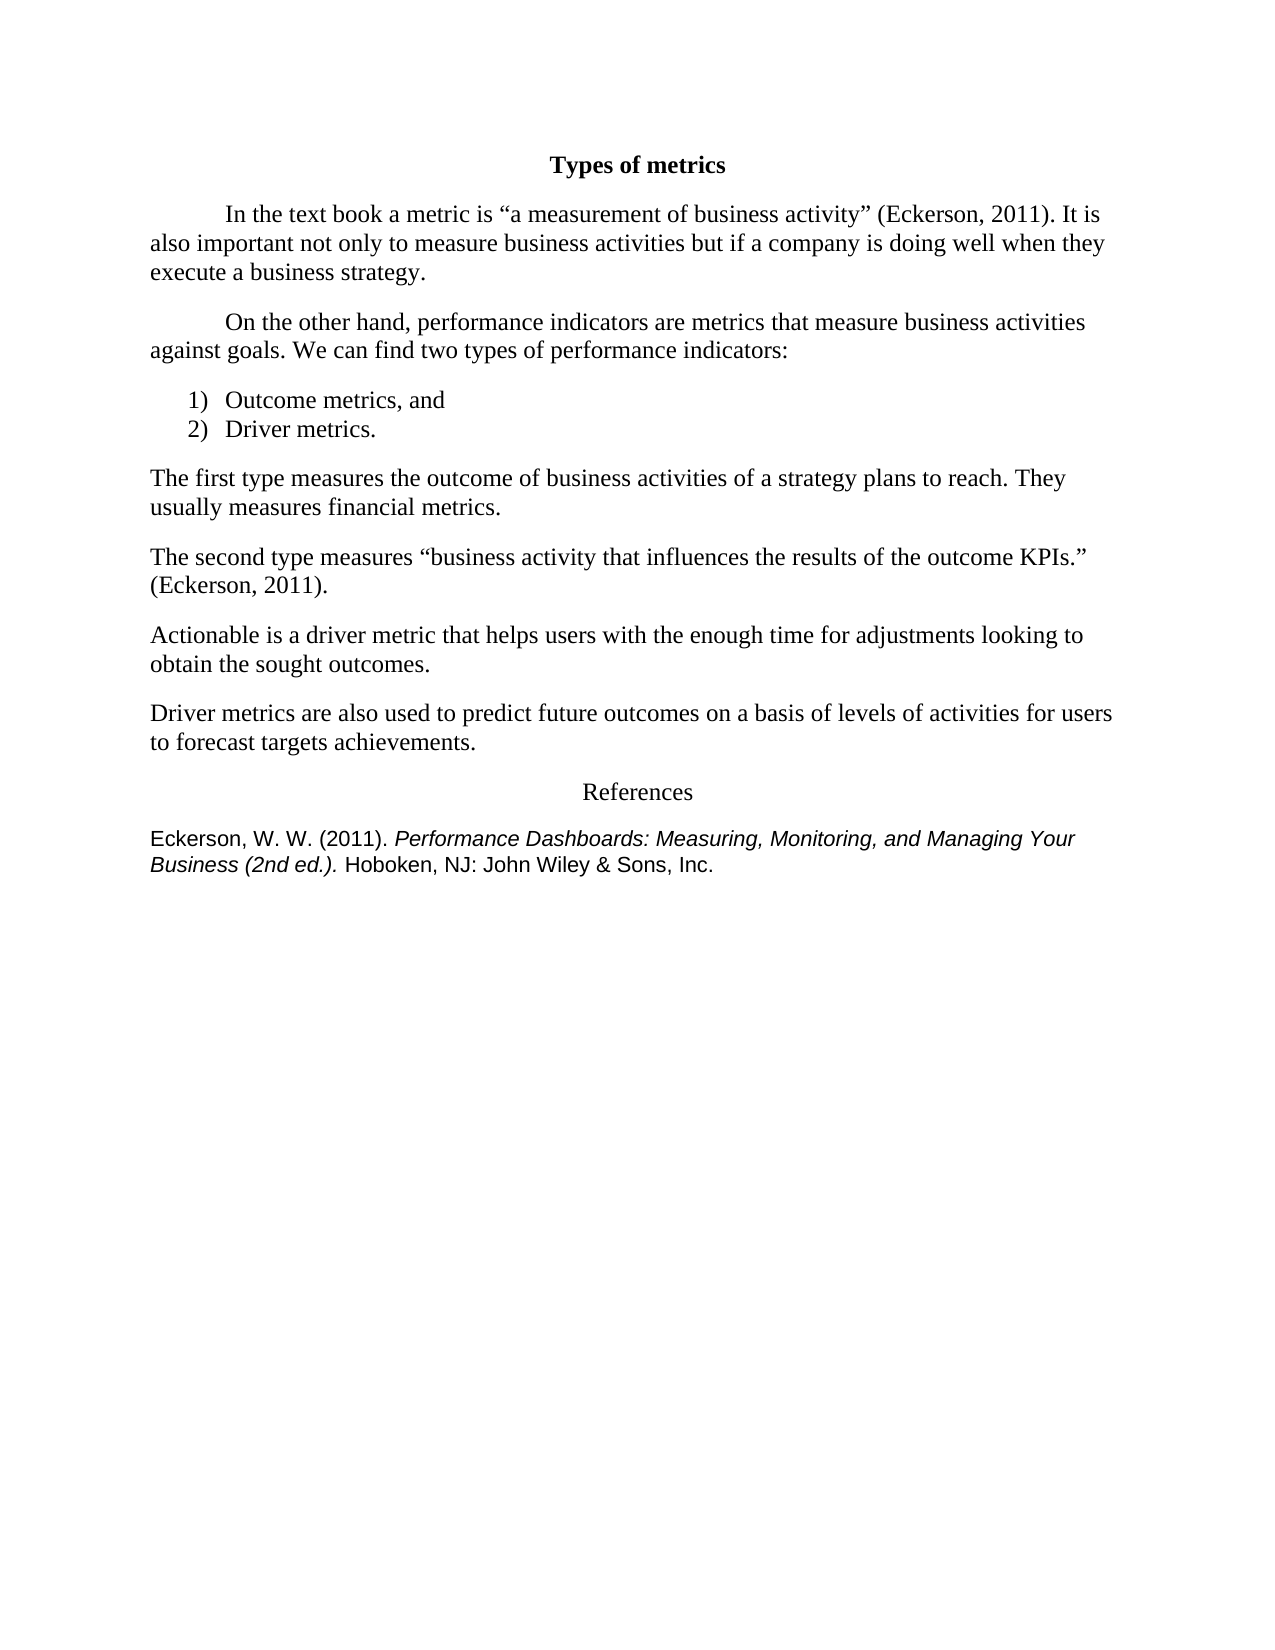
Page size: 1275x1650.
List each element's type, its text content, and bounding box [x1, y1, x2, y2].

text Eckerson, W. W. (2011). Performance Dashboards: Measuring, Monitoring, and Managing Your Business (2nd ed.). Hoboken, NJ: John Wiley & Sons, Inc. [714, 826, 1125, 877]
text On the other hand, performance indicators are metrics that measure business activities against goals. We can find two types of performance indicators: [150, 307, 1125, 364]
text Types of metrics [150, 150, 1125, 179]
text The first type measures the outcome of business activities of a strategy plans to reach. They usually measures financial metrics. [150, 463, 1125, 521]
text References [150, 777, 1125, 805]
list Outcome metrics, and [187, 385, 1125, 414]
text The second type measures “business activity that influences the results of the outcome KPIs.” (Eckerson, 2011). [150, 542, 1125, 599]
text In the text book a metric is “a measurement of business activity” (Eckerson, 2011). It is also important not only to measure business activities but if a company is doing well when they execute a business strategy. [150, 199, 1125, 286]
list Driver metrics. [187, 414, 1125, 442]
text Actionable is a driver metric that helps users with the enough time for adjustments looking to obtain the sought outcomes. [150, 620, 1125, 677]
text Driver metrics are also used to predict future outcomes on a basis of levels of activities for users to forecast targets achievements. [150, 698, 1125, 756]
